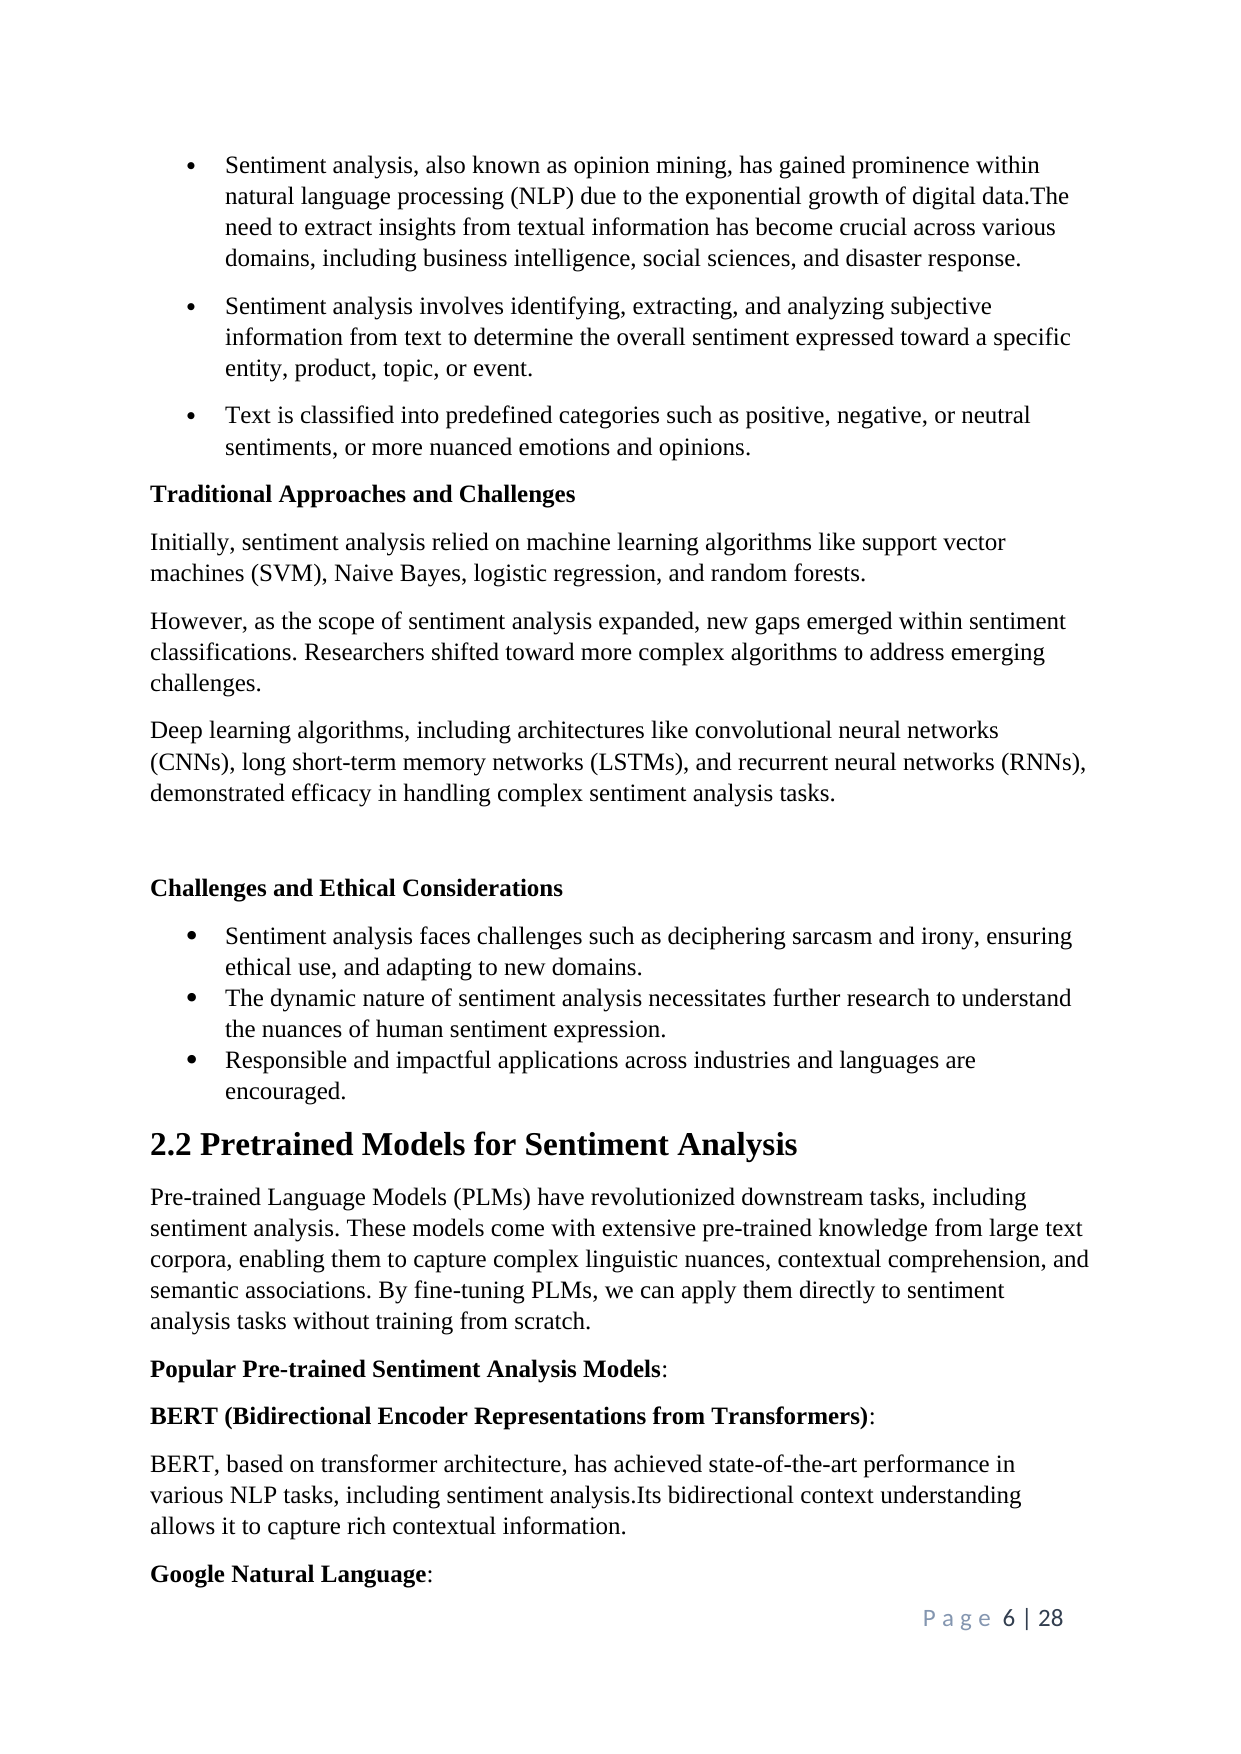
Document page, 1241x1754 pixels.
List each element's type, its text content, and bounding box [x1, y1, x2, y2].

text Pre-trained Language Models (PLMs) have revolutionized downstream tasks, including sentiment analysis. These models come with extensive pre-trained knowledge from large text corpora, enabling them to capture complex linguistic nuances, contextual comprehension, and semantic associations. By fine-tuning PLMs, we can apply them directly to sentiment analysis tasks without training from scratch. [150, 1182, 1090, 1335]
text Initially, sentiment analysis relied on machine learning algorithms like support vector machines (SVM), Naive Bayes, logistic regression, and random forests. [150, 527, 1090, 587]
text Popular Pre-trained Sentiment Analysis Models: [150, 1354, 1090, 1382]
text Challenges and Ethical Considerations [150, 873, 1090, 902]
text Traditional Approaches and Challenges [150, 479, 1090, 508]
text 2.2 Pretrained Models for Sentiment Analysis [150, 1124, 1090, 1162]
list Text is classified into predefined categories such as positive, negative, or neutral sentiments, or more nuanced emotions and opinions. [187, 401, 1090, 460]
list Sentiment analysis, also known as opinion mining, has gained prominence within natural language processing (NLP) due to the exponential growth of digital data.The need to extract insights from textual information has become crucial across various domains, including business intelligence, social sciences, and disaster response. [187, 150, 1090, 272]
text Deep learning algorithms, including architectures like convolutional neural networks (CNNs), long short-term memory networks (LSTMs), and recurrent neural networks (RNNs), demonstrated efficacy in handling complex sentiment analysis tasks. [150, 716, 1090, 806]
list Responsible and impactful applications across industries and languages are encouraged. [187, 1045, 1090, 1105]
text Google Natural Language: [150, 1559, 1090, 1588]
list Sentiment analysis involves identifying, extracting, and analyzing subjective information from text to determine the overall sentiment expressed toward a specific entity, product, topic, or event. [187, 291, 1090, 382]
text However, as the scope of sentiment analysis expanded, new gaps emerged within sentiment classifications. Researchers shifted toward more complex algorithms to address emerging challenges. [150, 606, 1090, 697]
text BERT (Bidirectional Encoder Representations from Transformers): [150, 1401, 1090, 1430]
list The dynamic nature of sentiment analysis necessitates further research to understand the nuances of human sentiment expression. [187, 983, 1090, 1043]
list Sentiment analysis faces challenges such as deciphering sarcasm and irony, ensuring ethical use, and adapting to new domains. [187, 921, 1090, 981]
text BERT, based on transformer architecture, has achieved state-of-the-art performance in various NLP tasks, including sentiment analysis.Its bidirectional context understanding allows it to capture rich contextual information. [150, 1449, 1090, 1540]
